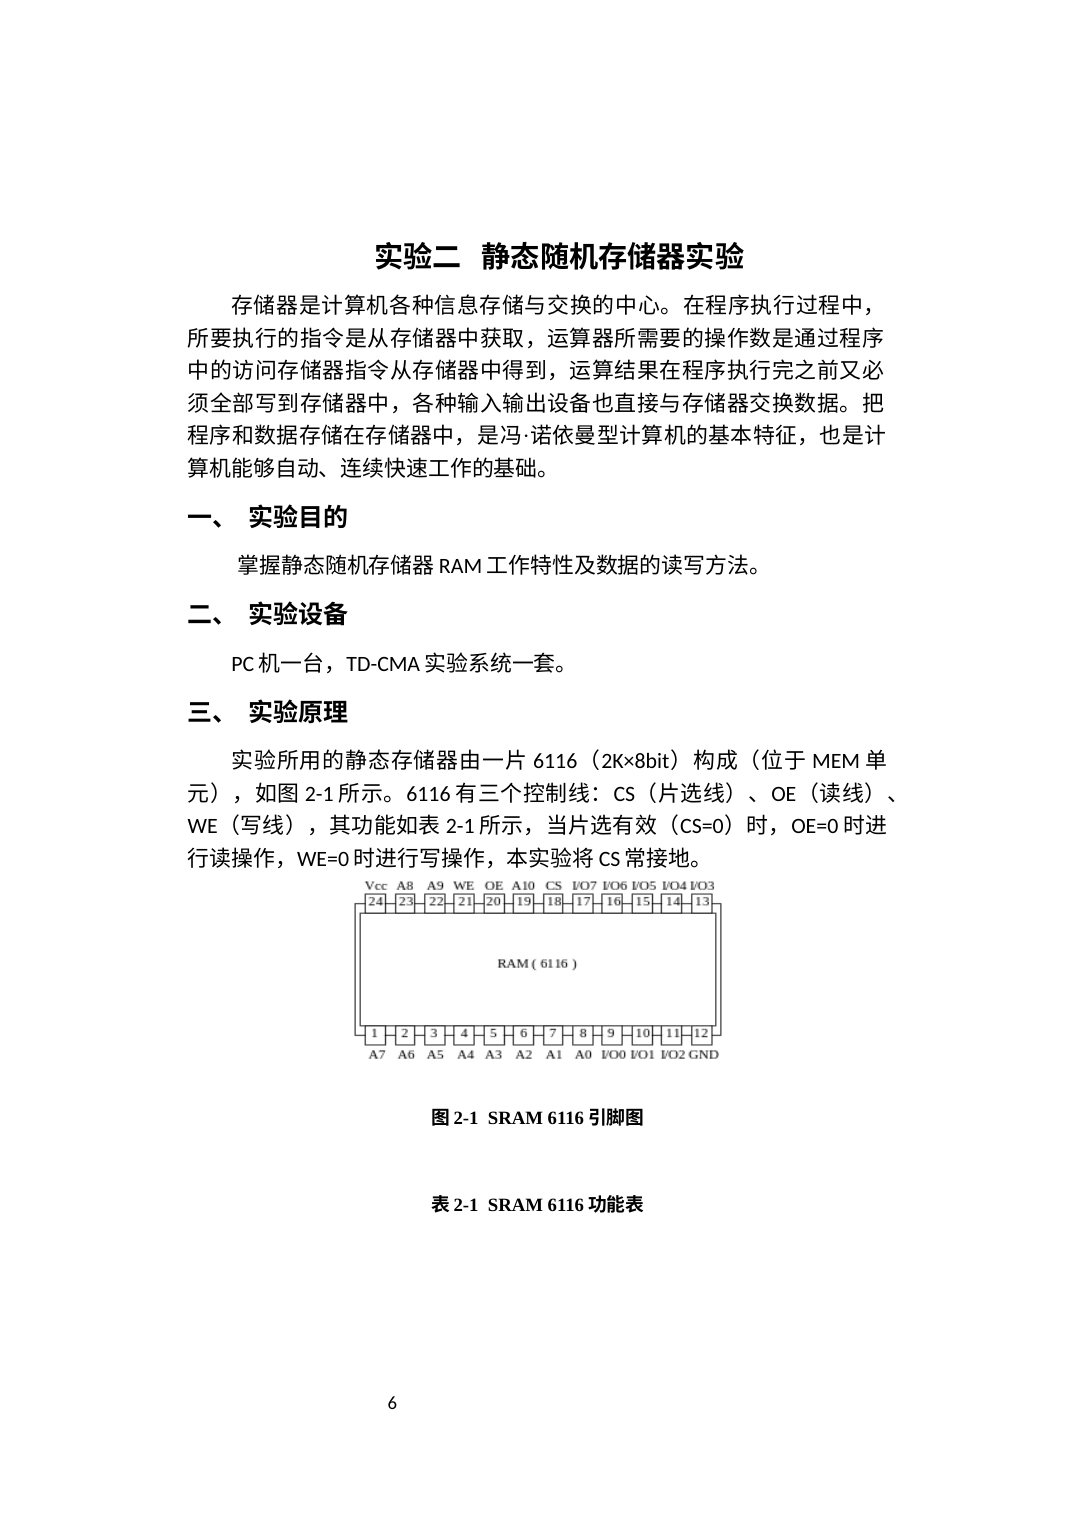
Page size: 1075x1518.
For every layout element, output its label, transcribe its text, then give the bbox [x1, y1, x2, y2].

subtitle 一、 实验目的 [187, 483, 887, 548]
text 表2-1 SRAM 6116功能表 [187, 1187, 887, 1219]
subtitle 三、 实验原理 [187, 678, 887, 743]
text 存储器是计算机各种信息存储与交换的中心。在程序执行过程中，所要执行的指令是从存储器中获取，运算器所需要的操作数是通过程序中的访问存储器指令从存储器中得到，运算结果在程序执行完之前又必须全部写到存储器中，各种输入输出设备也直接与存储器交换数据。把程序和数据存储在存储器中，是冯·诺依曼型计算机的基本特征，也是计算机能够自动、连续快速工作的基础。 [187, 288, 887, 483]
text PC机一台，TD-CMA实验系统一套。 [187, 645, 887, 678]
text 掌握静态随机存储器RAM工作特性及数据的读写方法。 [237, 548, 887, 580]
text 实验二 静态随机存储器实验 [187, 223, 887, 288]
text 图2-1 SRAM 6116引脚图 [187, 1100, 887, 1133]
subtitle 二、 实验设备 [187, 580, 887, 645]
text 实验所用的静态存储器由一片6116（2K×8bit）构成（位于MEM单元），如图2-1所示。6116有三个控制线：CS（片选线）、OE（读线）、WE（写线），其功能如表2-1所示，当片选有效（CS=0）时，OE=0时进行读操作，WE=0时进行写操作，本实验将CS常接地。 [187, 743, 887, 873]
